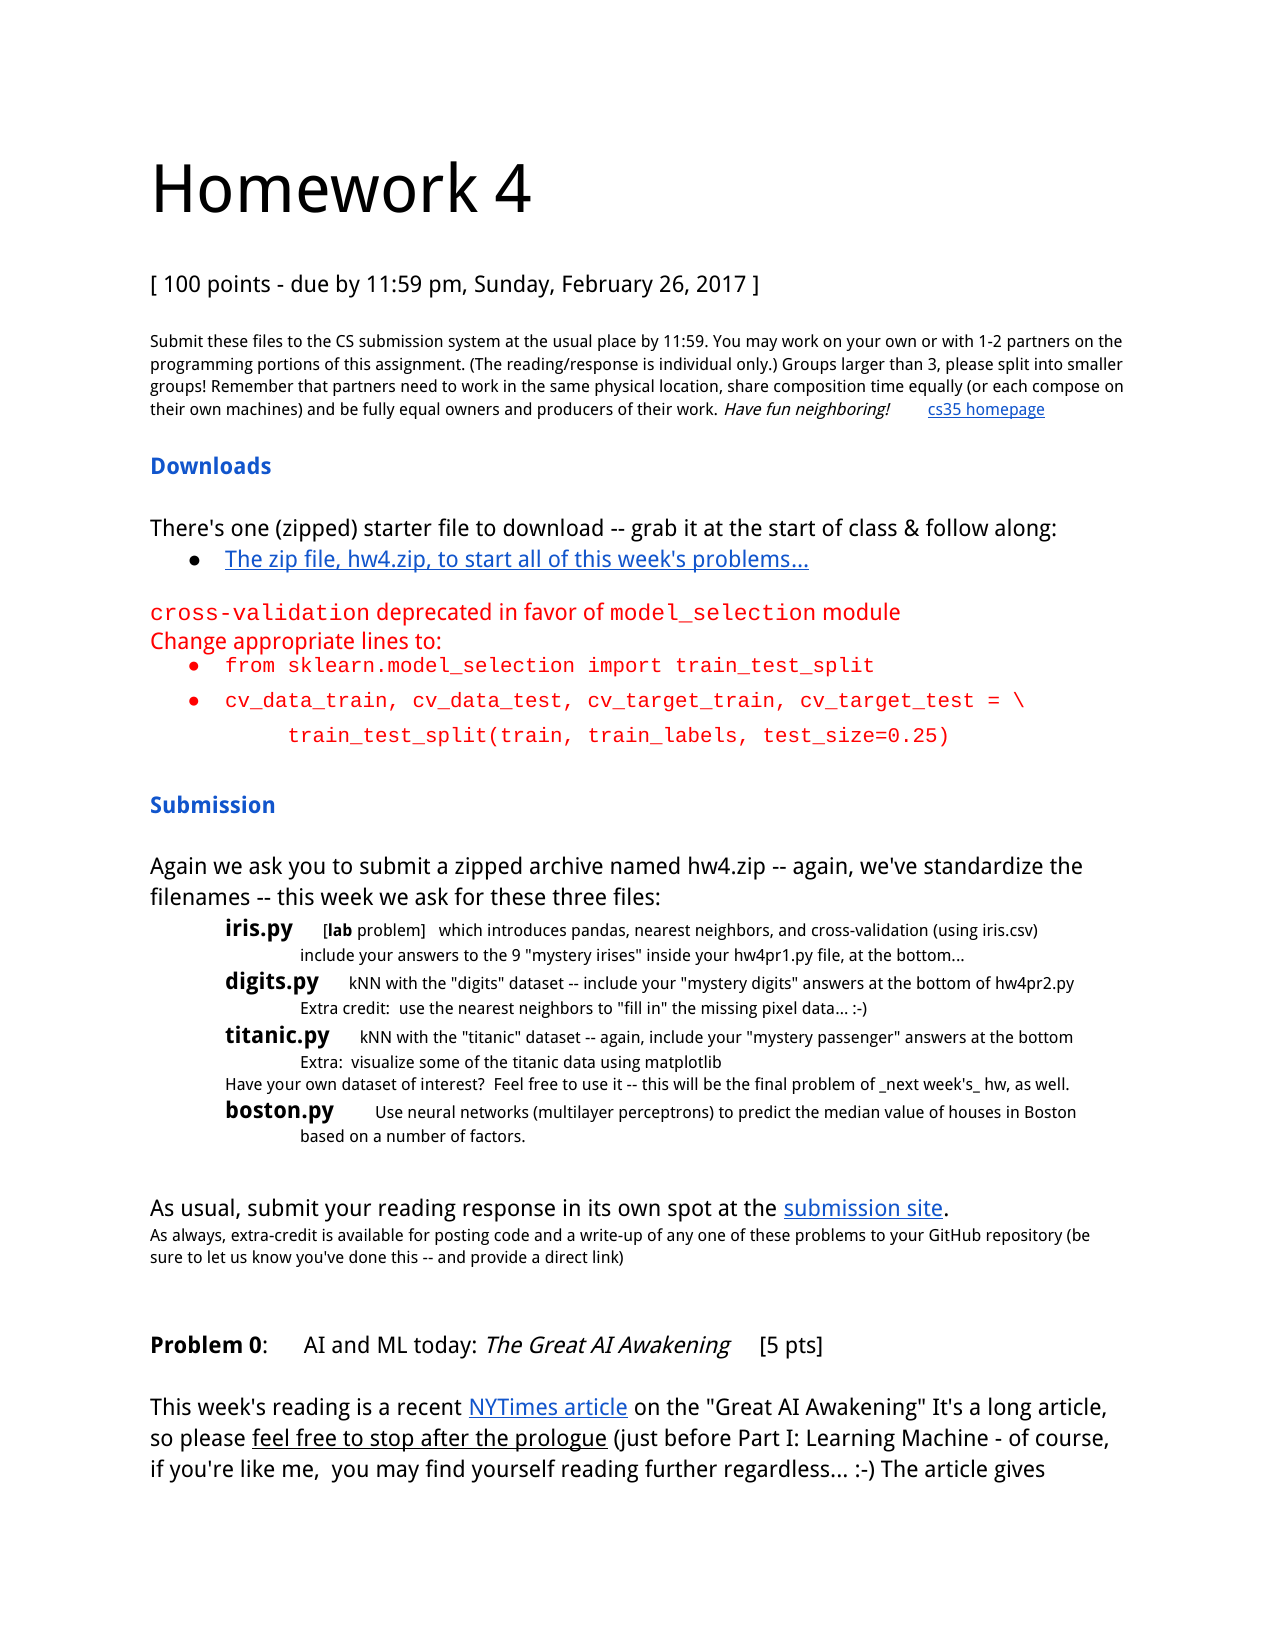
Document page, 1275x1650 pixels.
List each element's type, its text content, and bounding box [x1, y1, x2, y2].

list cv_data_train, cv_data_test, cv_target_train, cv_target_test = \ [187, 690, 1125, 714]
text train_test_split(train, train_labels, test_size=0.25) [150, 725, 1125, 749]
list The zip file, hw4.zip, to start all of this week's problems… [187, 546, 1125, 573]
text iris.py [lab problem] which introduces pandas, nearest neighbors, and cross-validation (using iris.csv) [150, 915, 1125, 942]
text Submission [150, 792, 1125, 818]
text Extra credit: use the nearest neighbors to "fill in" the missing pixel data… :-) [300, 999, 1125, 1019]
text Submit these files to the CS submission system at the usual place by 11:59. You may work on your own or with 1-2 partners on the programming portions of this assignment. (The reading/response is individual only.) Groups larger than 3, please split into smaller groups! Remember that partners need to work in the same physical location, share composition time equally (or each compose on their own machines) and be fully equal owners and producers of their work. Have fun neighboring! cs35 homepage [150, 332, 1125, 419]
text Problem 0: AI and ML today: The Great AI Awakening [5 pts] [150, 1332, 1125, 1359]
text [ 100 points - due by 11:59 pm, Sunday, February 26, 2017 ] [150, 271, 1125, 297]
text boston.py Use neural networks (multilayer perceptrons) to predict the median value of houses in Boston based on a number of factors. [225, 1097, 1125, 1147]
text There's one (zipped) starter file to download -- grab it at the start of class & follow along: [150, 515, 1125, 542]
text Change appropriate lines to: [150, 628, 1125, 654]
text As always, extra-credit is available for posting code and a write-up of any one of these problems to your GitHub repository (be sure to let us know you've done this -- and provide a direct link) [150, 1226, 1125, 1268]
text Extra: visualize some of the titanic data using matplotlib [150, 1052, 1125, 1072]
text Downloads [150, 453, 1125, 480]
text titanic.py kNN with the "titanic" dataset -- again, include your "mystery passenger" answers at the bottom [150, 1022, 1125, 1048]
text digits.py kNN with the "digits" dataset -- include your "mystery digits" answers at the bottom of hw4pr2.py [150, 968, 1125, 995]
text Again we ask you to submit a zipped archive named hw4.zip -- again, we've standardize the filenames -- this week we ask for these three files: [150, 853, 1125, 911]
text Homework 4 [150, 150, 1125, 228]
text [150, 1394, 1125, 1482]
list from sklearn.model_selection import train_test_split [187, 654, 1125, 678]
text cross-validation deprecated in favor of model_selection module [150, 599, 1125, 628]
text Have your own dataset of interest? Feel free to use it -- this will be the final problem of _next week's_ hw, as well. [150, 1075, 1125, 1094]
text As usual, submit your reading response in its own spot at the submission site. [150, 1195, 1125, 1222]
text include your answers to the 9 "mystery irises" inside your hw4pr1.py file, at the bottom... [300, 946, 1125, 965]
